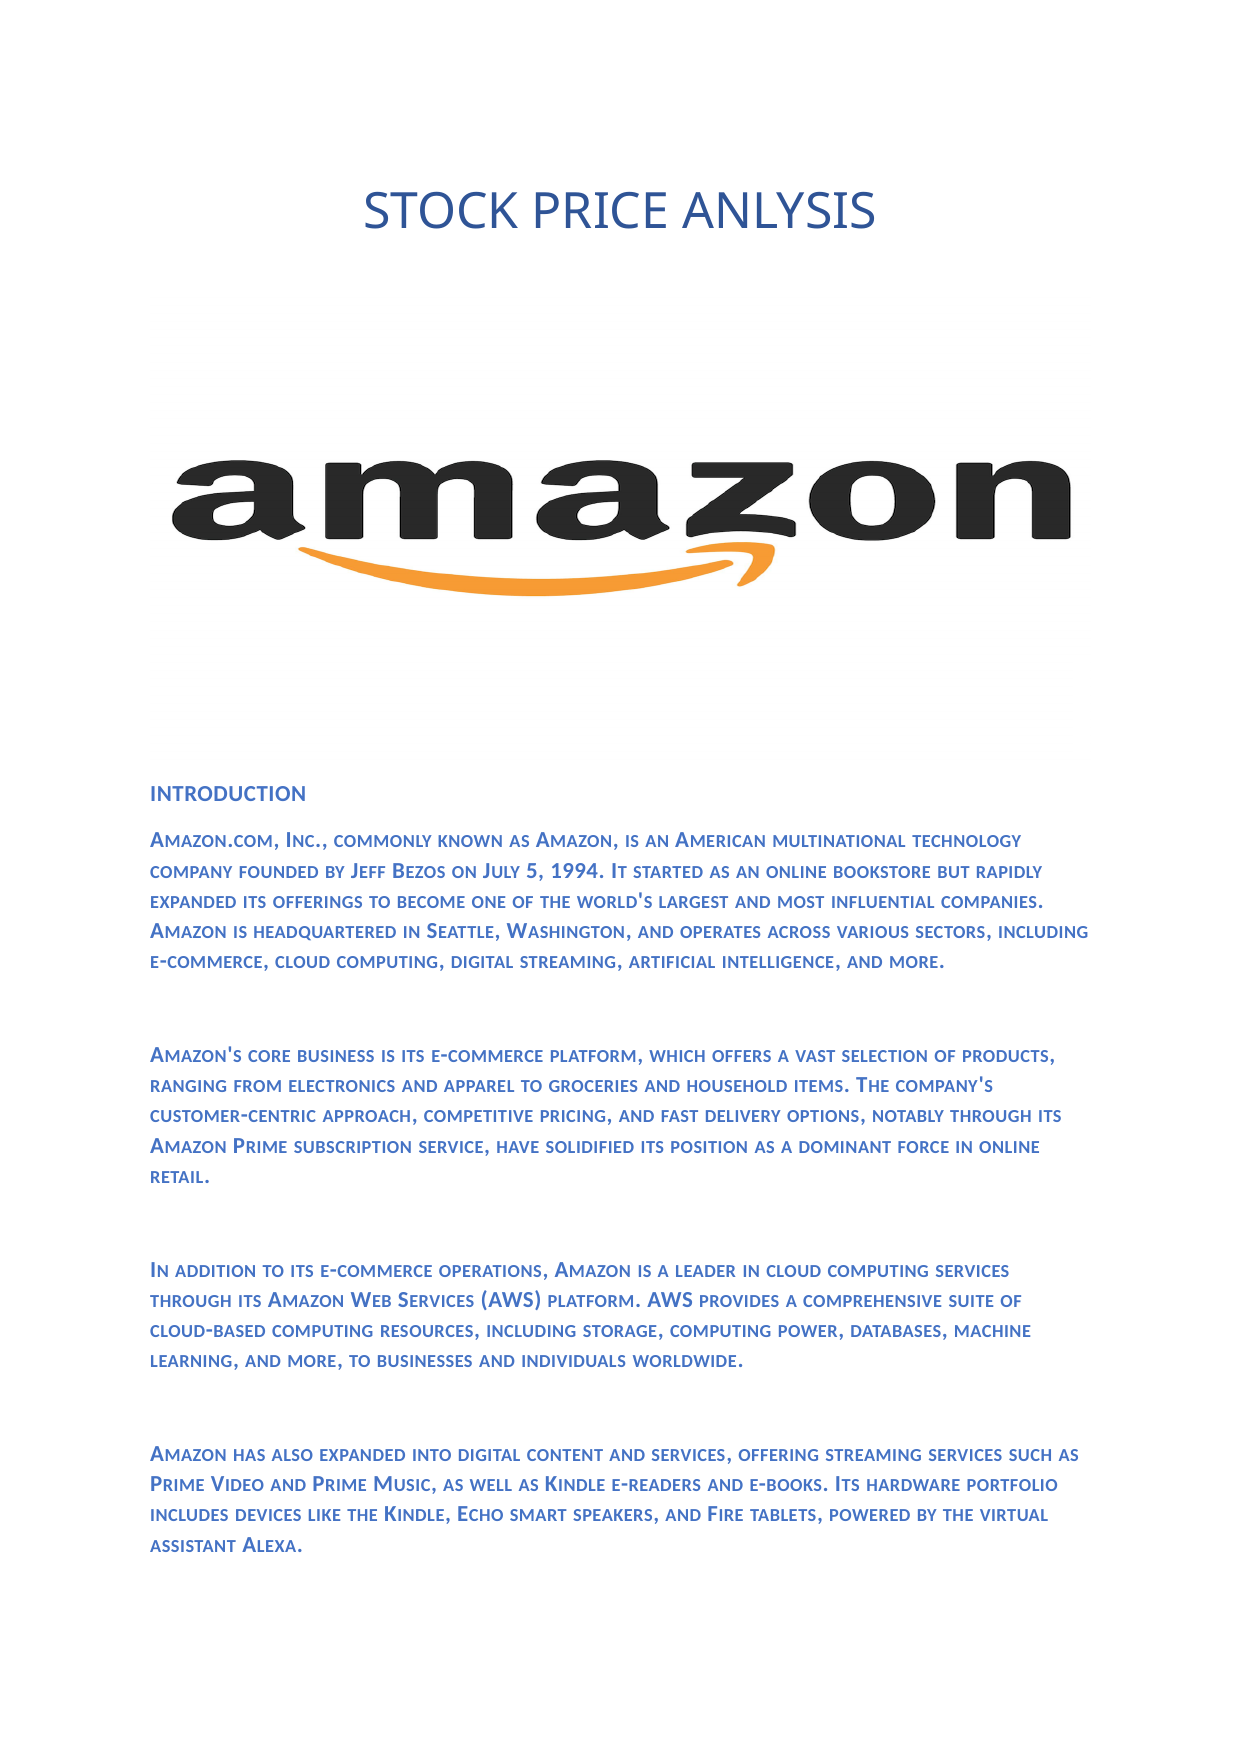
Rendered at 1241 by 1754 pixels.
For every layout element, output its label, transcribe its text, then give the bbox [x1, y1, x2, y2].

text Amazon has also expanded into digital content and services, offering streaming services such as Prime Video and Prime Music, as well as Kindle e-readers and e-books. Its hardware portfolio includes devices like the Kindle, Echo smart speakers, and Fire tablets, powered by the virtual assistant Alexa. [150, 1439, 1090, 1558]
subtitle STOCK PRICE ANLYSIS [150, 175, 1090, 243]
text In addition to its e-commerce operations, Amazon is a leader in cloud computing services through its Amazon Web Services (AWS) platform. AWS provides a comprehensive suite of cloud-based computing resources, including storage, computing power, databases, machine learning, and more, to businesses and individuals worldwide. [150, 1255, 1090, 1373]
text Amazon.com, Inc., commonly known as Amazon, is an American multinational technology company founded by Jeff Bezos on July 5, 1994. It started as an online bookstore but rapidly expanded its offerings to become one of the world's largest and most influential companies. Amazon is headquartered in Seattle, Washington, and operates across various sectors, including e-commerce, cloud computing, digital streaming, artificial intelligence, and more. [150, 826, 1090, 974]
text Amazon's core business is its e-commerce platform, which offers a vast selection of products, ranging from electronics and apparel to groceries and household items. The company's customer-centric approach, competitive pricing, and fast delivery options, notably through its Amazon Prime subscription service, have solidified its position as a dominant force in online retail. [150, 1040, 1090, 1189]
text INTRODUCTION [150, 779, 1090, 807]
picture [150, 289, 1091, 760]
